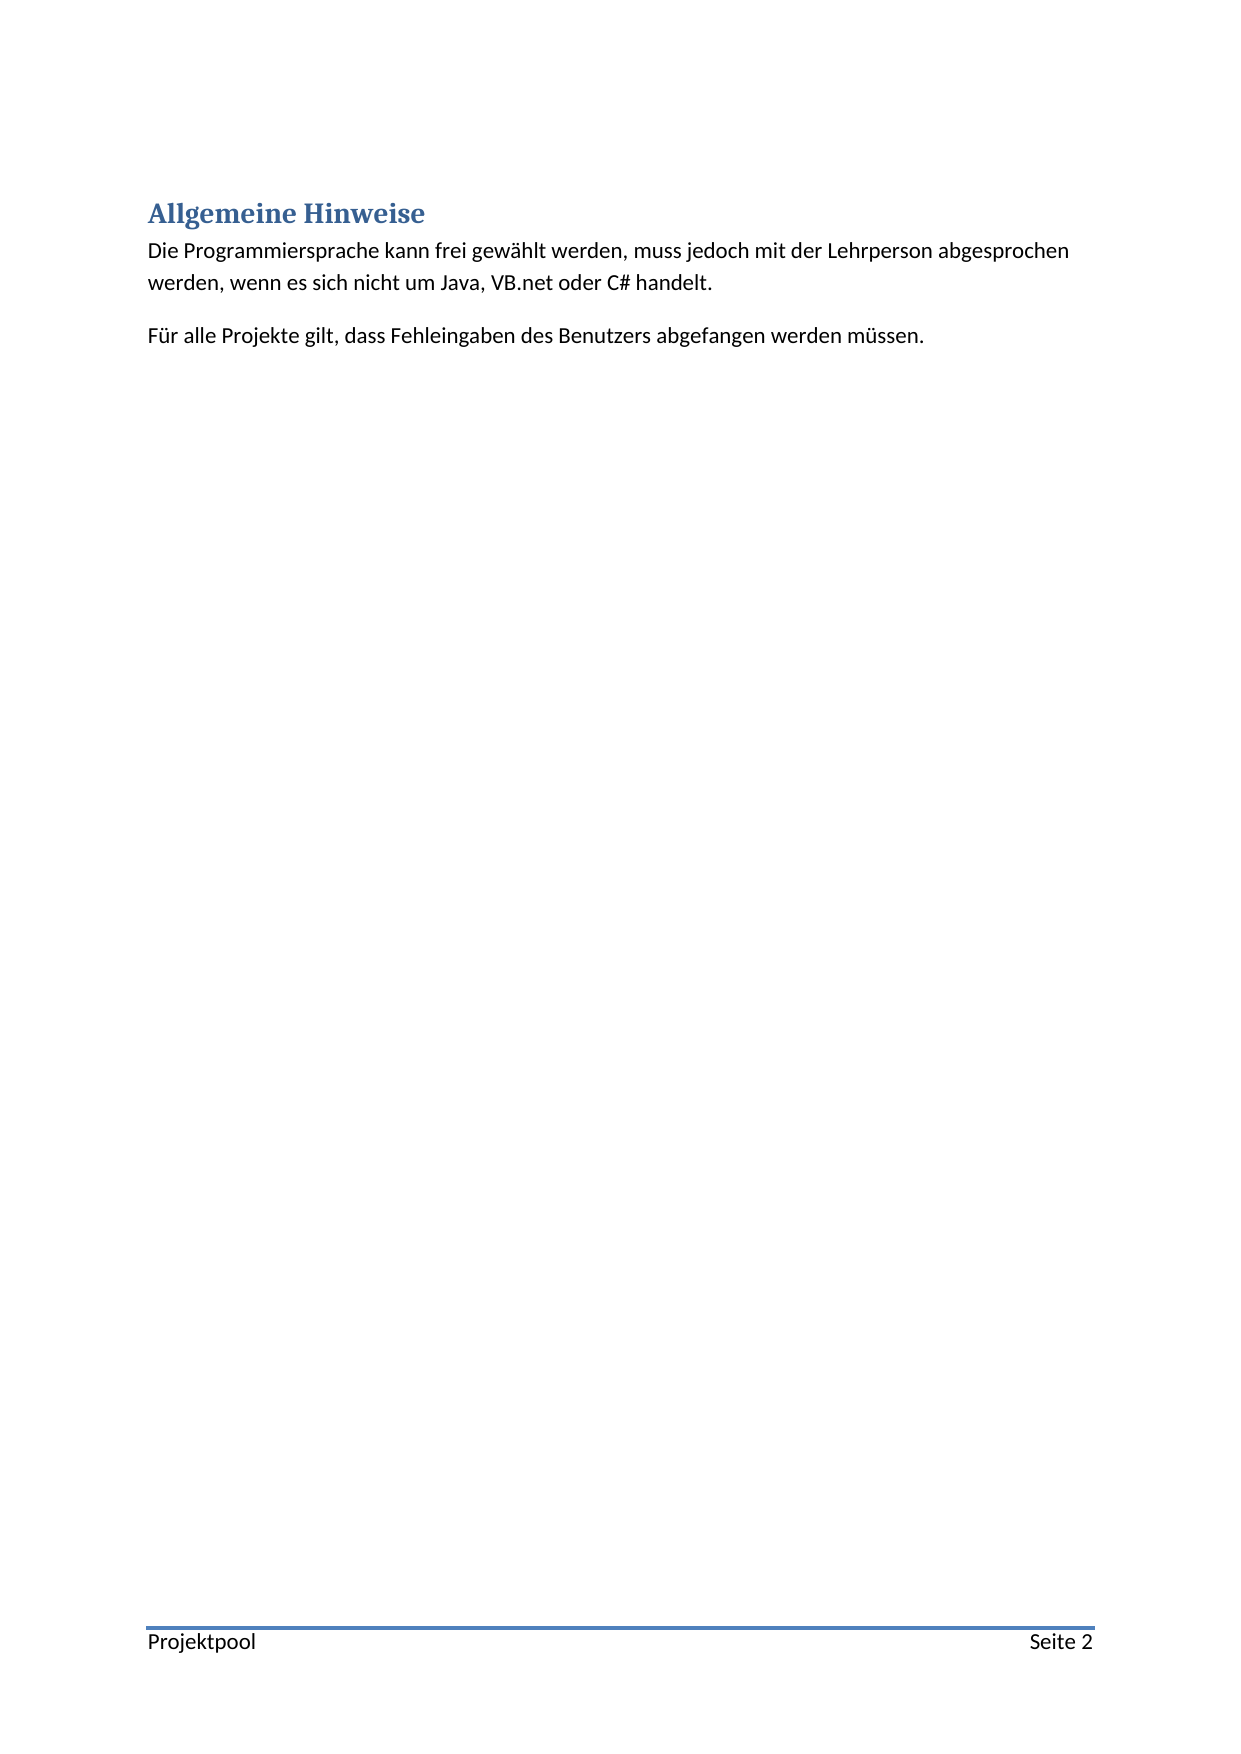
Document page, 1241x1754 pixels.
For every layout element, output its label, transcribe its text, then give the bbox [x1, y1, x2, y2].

text Die Programmiersprache kann frei gewählt werden, muss jedoch mit der Lehrperson abgesprochen werden, wenn es sich nicht um Java, VB.net oder C# handelt. [148, 236, 1093, 296]
subtitle Allgemeine Hinweise [148, 198, 1093, 231]
text Für alle Projekte gilt, dass Fehleingaben des Benutzers abgefangen werden müssen. [148, 321, 1093, 349]
